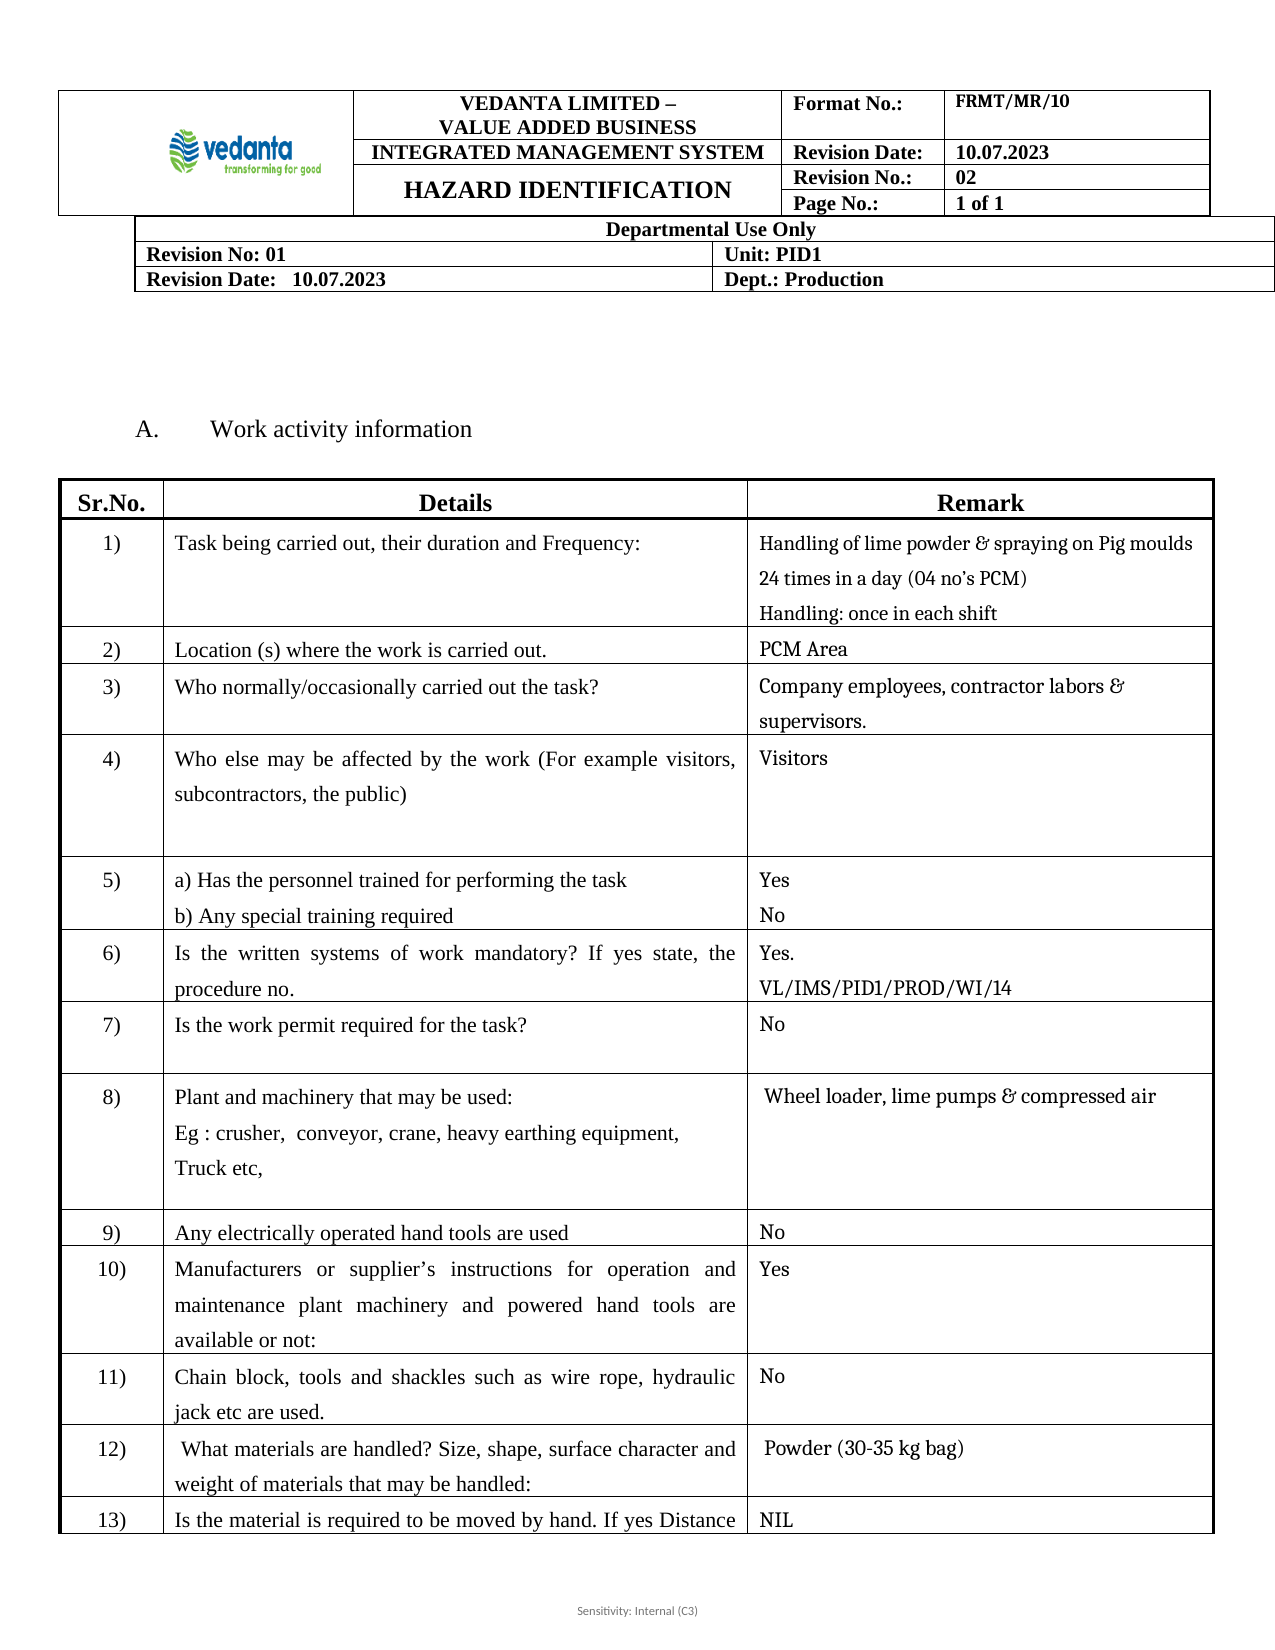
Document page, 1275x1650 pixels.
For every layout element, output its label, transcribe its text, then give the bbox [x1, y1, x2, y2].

table_cell Plant and machinery that may be used: Eg : crusher, conveyor, crane, heavy earthing equipment, Truck etc, [164, 1074, 747, 1209]
table_cell 2) [62, 627, 163, 662]
table_header Remark [748, 481, 1212, 517]
table_cell 10) [62, 1246, 163, 1352]
table_cell 13) [62, 1497, 163, 1533]
table_header [59, 91, 353, 214]
table_cell Visitors [748, 735, 1212, 856]
table_cell 1 of 1 [945, 190, 1209, 214]
table_cell Location (s) where the work is carried out. [164, 627, 747, 662]
table_cell 9) [62, 1210, 163, 1245]
table_cell 8) [62, 1074, 163, 1209]
table_header Departmental Use Only [136, 217, 1274, 241]
table_cell Who else may be affected by the work (For example visitors, subcontractors, the public) [164, 735, 747, 856]
table_cell 4) [62, 735, 163, 856]
table_cell Who normally/occasionally carried out the task? [164, 664, 747, 734]
table_cell No [748, 1354, 1212, 1424]
table_header Sr.No. [62, 481, 163, 517]
table_cell Task being carried out, their duration and Frequency: [164, 520, 747, 626]
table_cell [164, 1497, 747, 1533]
table_cell Company employees, contractor labors & supervisors. [748, 664, 1212, 734]
table_cell Yes. VL/IMS/PID1/PROD/WI/14 [748, 930, 1212, 1001]
table_cell 11) [62, 1354, 163, 1424]
table_cell Handling of lime powder & spraying on Pig moulds 24 times in a day (04 no’s PCM) Handling: once in each shift [748, 520, 1212, 626]
table_cell Is the written systems of work mandatory? If yes state, the procedure no. [164, 930, 747, 1001]
text A. Work activity information [135, 407, 1143, 443]
table_cell Manufacturers or supplier’s instructions for operation and maintenance plant machinery and powered hand tools are available or not: [164, 1246, 747, 1352]
table_cell Page No.: [782, 190, 944, 214]
table_cell Revision Date: 10.07.2023 [136, 267, 712, 291]
table_cell No [748, 1002, 1212, 1073]
table_cell Yes [748, 1246, 1212, 1352]
table_cell PCM Area [748, 627, 1212, 662]
table_cell 12) [62, 1425, 163, 1496]
table_cell HAZARD IDENTIFICATION [354, 165, 781, 214]
table_cell Unit: PID1 [713, 242, 1274, 266]
table_cell Powder (30-35 kg bag) [748, 1425, 1212, 1496]
table_cell No [748, 1210, 1212, 1245]
picture [69, 97, 354, 209]
table_header VEDANTA LIMITED – VALUE ADDED BUSINESS [354, 91, 781, 139]
table_cell Yes No [748, 857, 1212, 929]
table_header FRMT/MR/10 [945, 91, 1209, 139]
table_cell 1) [62, 520, 163, 626]
table_cell 3) [62, 664, 163, 734]
table_cell 7) [62, 1002, 163, 1073]
table_cell Dept.: Production [713, 267, 1274, 291]
table_cell Revision No.: [782, 165, 944, 189]
table_cell Revision No: 01 [136, 242, 712, 266]
table_cell Revision Date: [782, 140, 944, 164]
table_cell 02 [945, 165, 1209, 189]
table_cell 5) [62, 857, 163, 929]
table_cell 6) [62, 930, 163, 1001]
table_cell NIL [748, 1497, 1212, 1533]
table_cell Any electrically operated hand tools are used [164, 1210, 747, 1245]
table_cell a) Has the personnel trained for performing the task b) Any special training required [164, 857, 747, 929]
table_cell Chain block, tools and shackles such as wire rope, hydraulic jack etc are used. [164, 1354, 747, 1424]
table_cell INTEGRATED MANAGEMENT SYSTEM [354, 140, 781, 164]
table_cell What materials are handled? Size, shape, surface character and weight of materials that may be handled: [164, 1425, 747, 1496]
table_header Format No.: [782, 91, 944, 139]
table_cell Wheel loader, lime pumps & compressed air [748, 1074, 1212, 1209]
table_cell 10.07.2023 [945, 140, 1209, 164]
table_header Details [164, 481, 747, 517]
table_cell Is the work permit required for the task? [164, 1002, 747, 1073]
